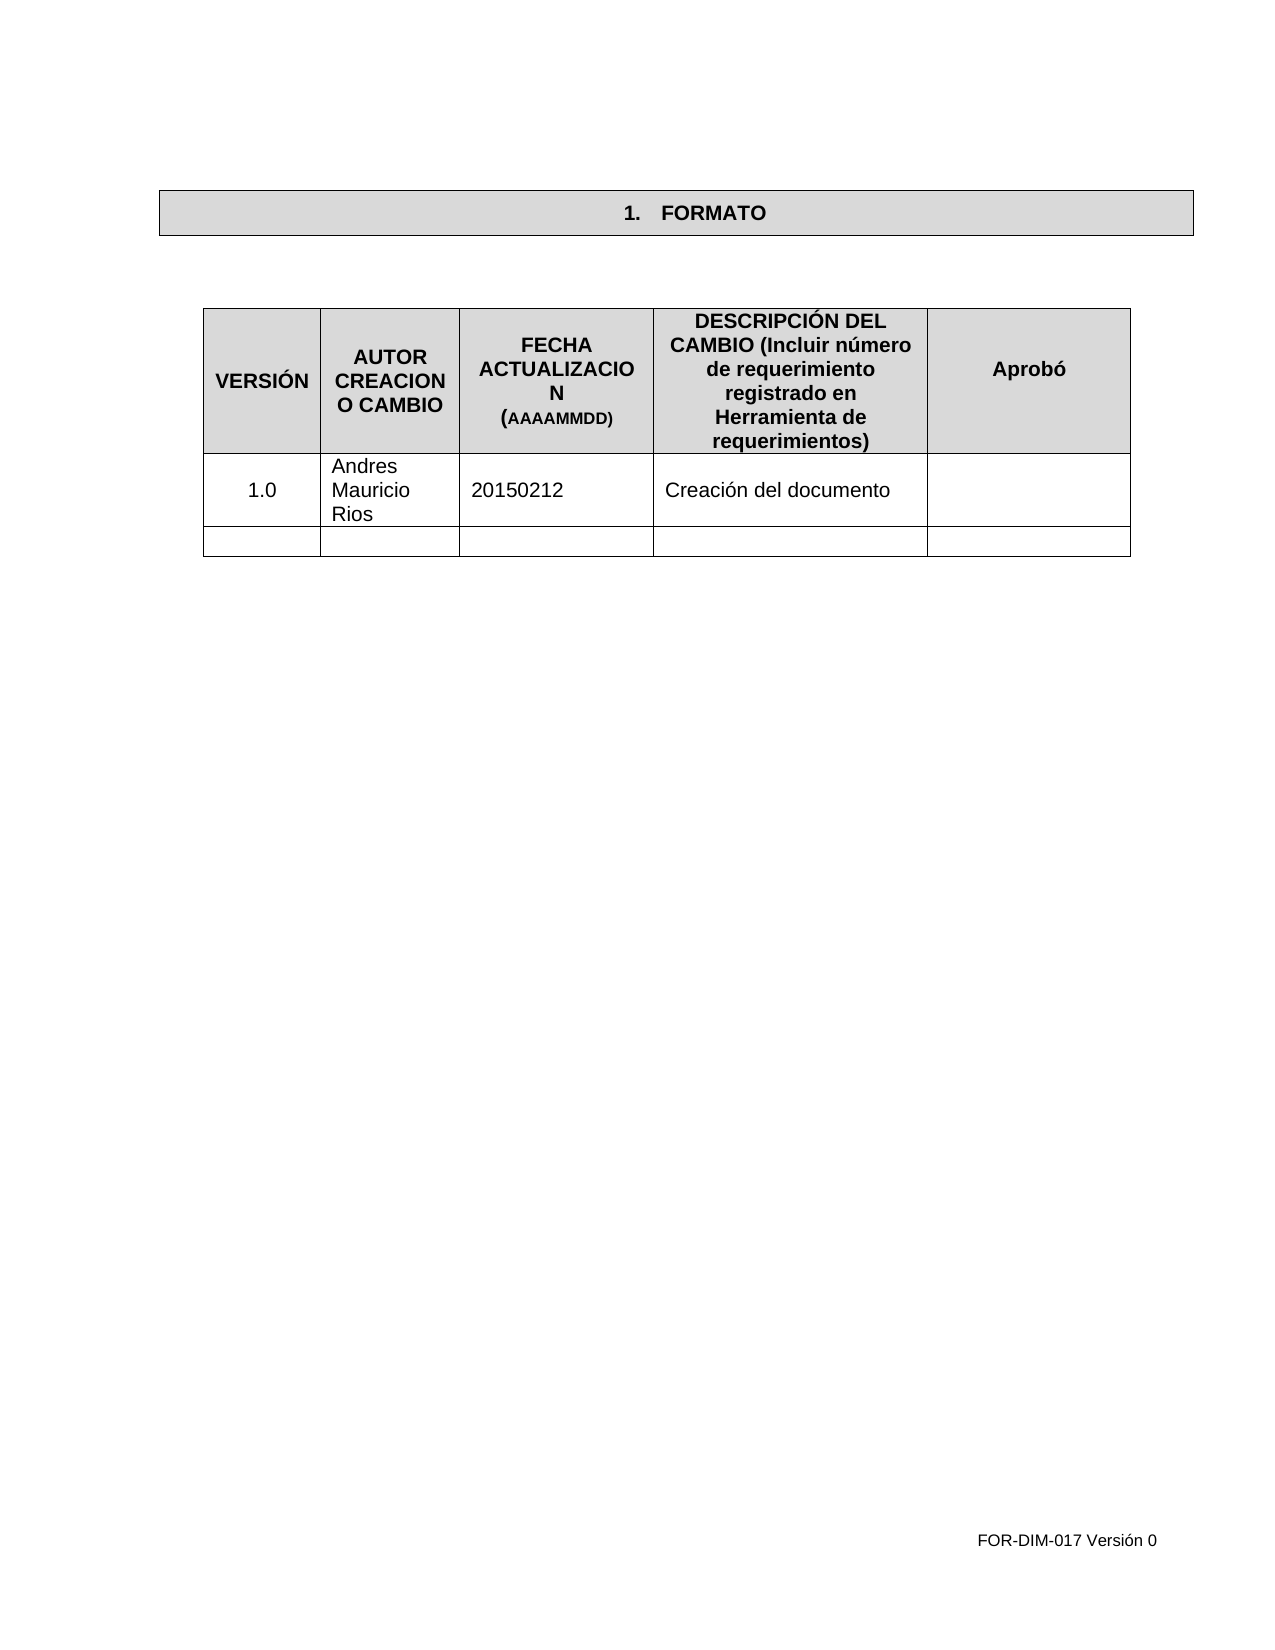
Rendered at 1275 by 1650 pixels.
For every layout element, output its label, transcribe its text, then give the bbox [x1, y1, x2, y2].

table_cell [204, 527, 320, 556]
table_header Aprobó [928, 309, 1130, 453]
table_cell 20150212 [460, 454, 653, 526]
table_header DESCRIPCIÓN DEL CAMBIO (Incluir número de requerimiento registrado en Herramienta de requerimientos) [654, 309, 927, 453]
table_header FECHA ACTUALIZACION (AAAAMMDD) [460, 309, 653, 453]
table_cell Andres Mauricio Rios [321, 454, 459, 526]
table_cell [321, 527, 459, 556]
table_cell [654, 527, 927, 556]
table_cell Creación del documento [654, 454, 927, 526]
table_cell 1.0 [204, 454, 320, 526]
table_cell [928, 527, 1130, 556]
table_header VERSIÓN [204, 309, 320, 453]
table_header FORMATO [160, 191, 1193, 235]
table_header AUTOR CREACION O CAMBIO [321, 309, 459, 453]
table_cell [928, 454, 1130, 526]
table_cell [460, 527, 653, 556]
